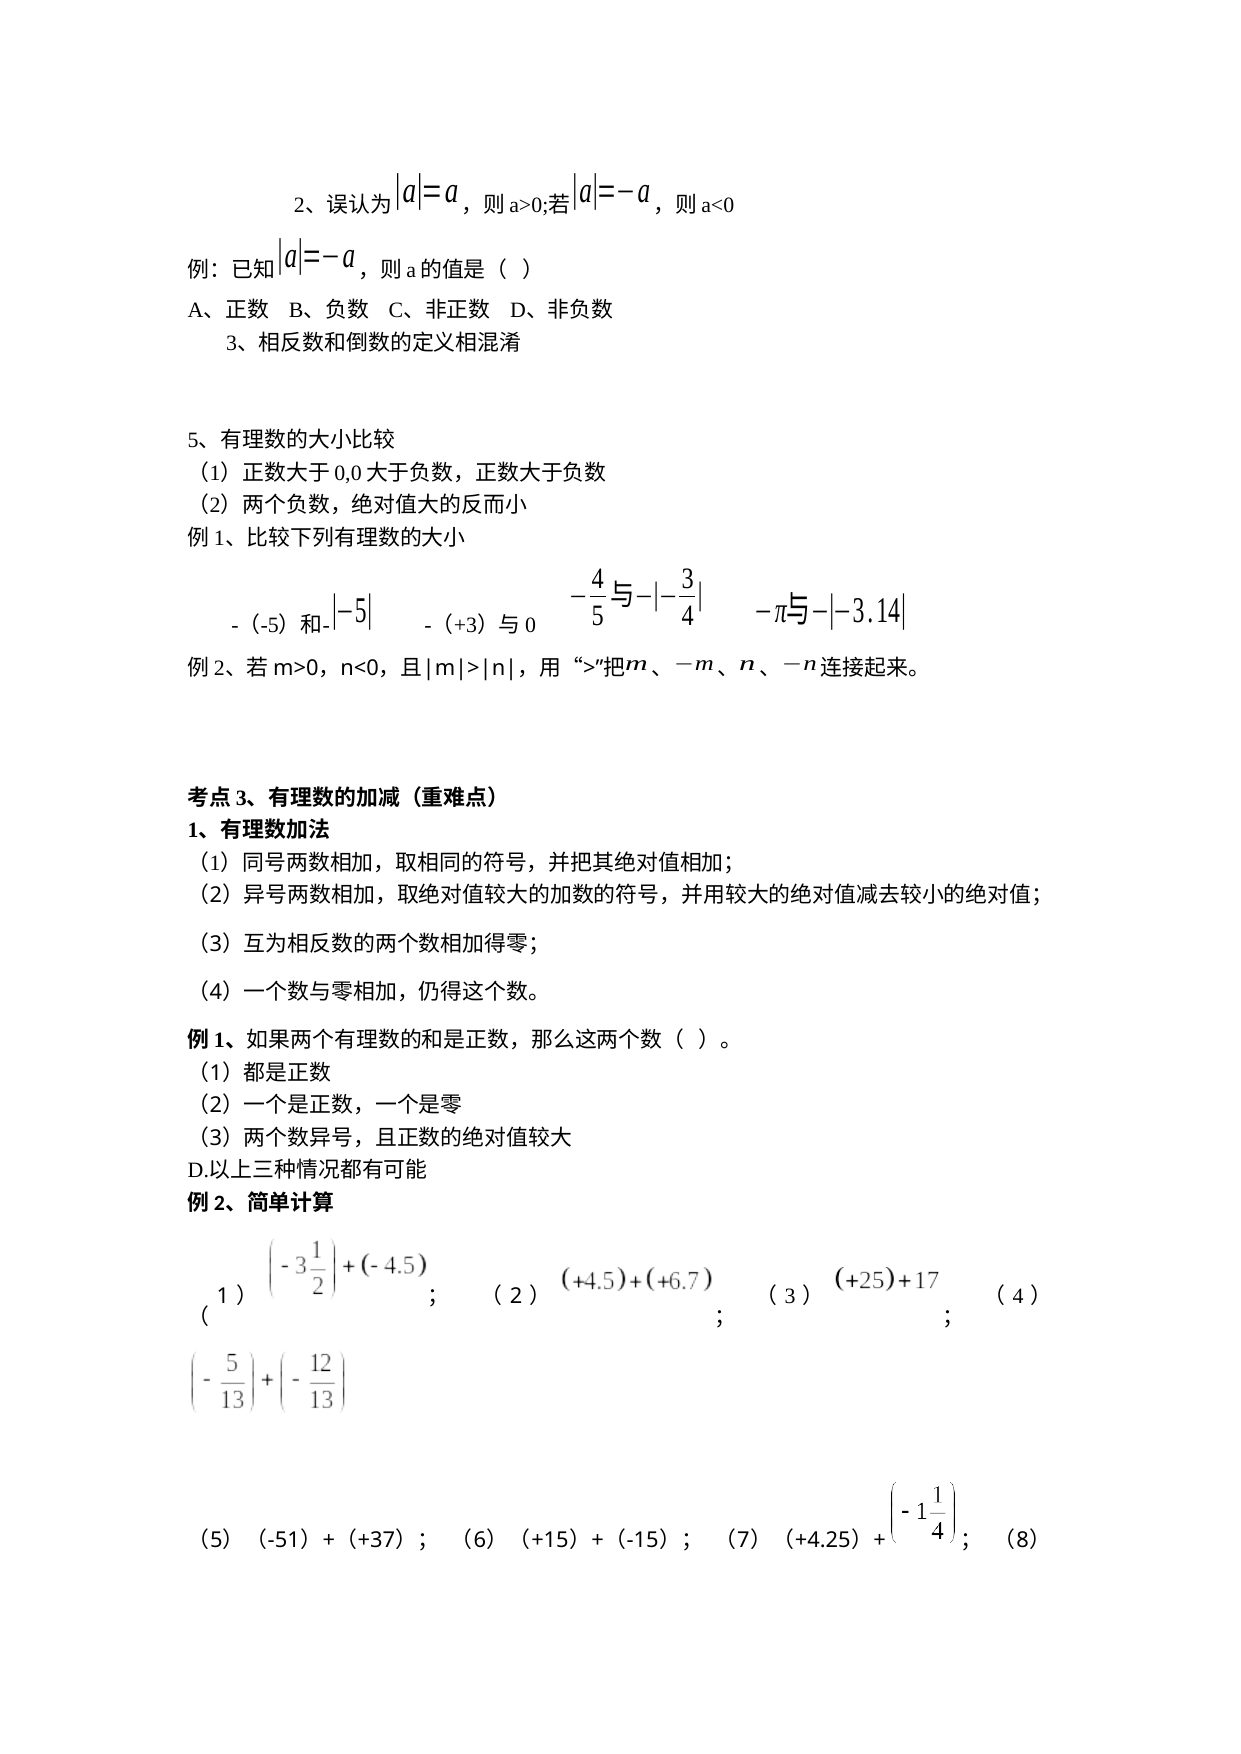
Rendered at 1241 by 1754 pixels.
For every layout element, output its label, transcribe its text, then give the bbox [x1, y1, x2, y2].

text 考点3、有理数的加减（重难点） [187, 779, 1053, 812]
text （2）两个负数，绝对值大的反而小 [187, 487, 1053, 519]
list 两个数异号，且正数的绝对值较大 [187, 1119, 1053, 1152]
text -（-5）和- -（+3）与0 [187, 552, 1053, 649]
text 3、相反数和倒数的定义相混淆 [187, 324, 1053, 357]
text （1）同号两数相加，取相同的符号，并把其绝对值相加； [187, 844, 1053, 877]
text 2、误认为，则a>0;若，则a<0 [187, 162, 1053, 227]
text （1）正数大于0,0大于负数，正数大于负数 [187, 454, 1053, 487]
text （1）； （2）； （3）； （4） [187, 1217, 1053, 1444]
text 例2、若m>0，n<0，且|m|>|n|，用“>”把、、、连接起来。 [187, 649, 1053, 682]
list 都是正数 [187, 1054, 1053, 1087]
text 例1、如果两个有理数的和是正数，那么这两个数（ ）。 [187, 1022, 1053, 1054]
text A、正数 B、负数 C、非正数 D、非负数 [187, 292, 1053, 324]
text 例2、简单计算 [187, 1184, 1053, 1217]
text D.以上三种情况都有可能 [187, 1152, 1053, 1184]
text 1、有理数加法 [187, 812, 1053, 844]
text 例：已知，则a的值是（ ） [187, 227, 1053, 292]
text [187, 1477, 1053, 1574]
text （2）异号两数相加，取绝对值较大的加数的符号，并用较大的绝对值减去较小的绝对值； [187, 877, 1053, 909]
list 一个是正数，一个是零 [187, 1087, 1053, 1119]
text 5、有理数的大小比较 [187, 422, 1053, 454]
text （3）互为相反数的两个数相加得零； [187, 925, 1053, 958]
text 例1、比较下列有理数的大小 [187, 519, 1053, 552]
text （4）一个数与零相加，仍得这个数。 [187, 974, 1053, 1006]
